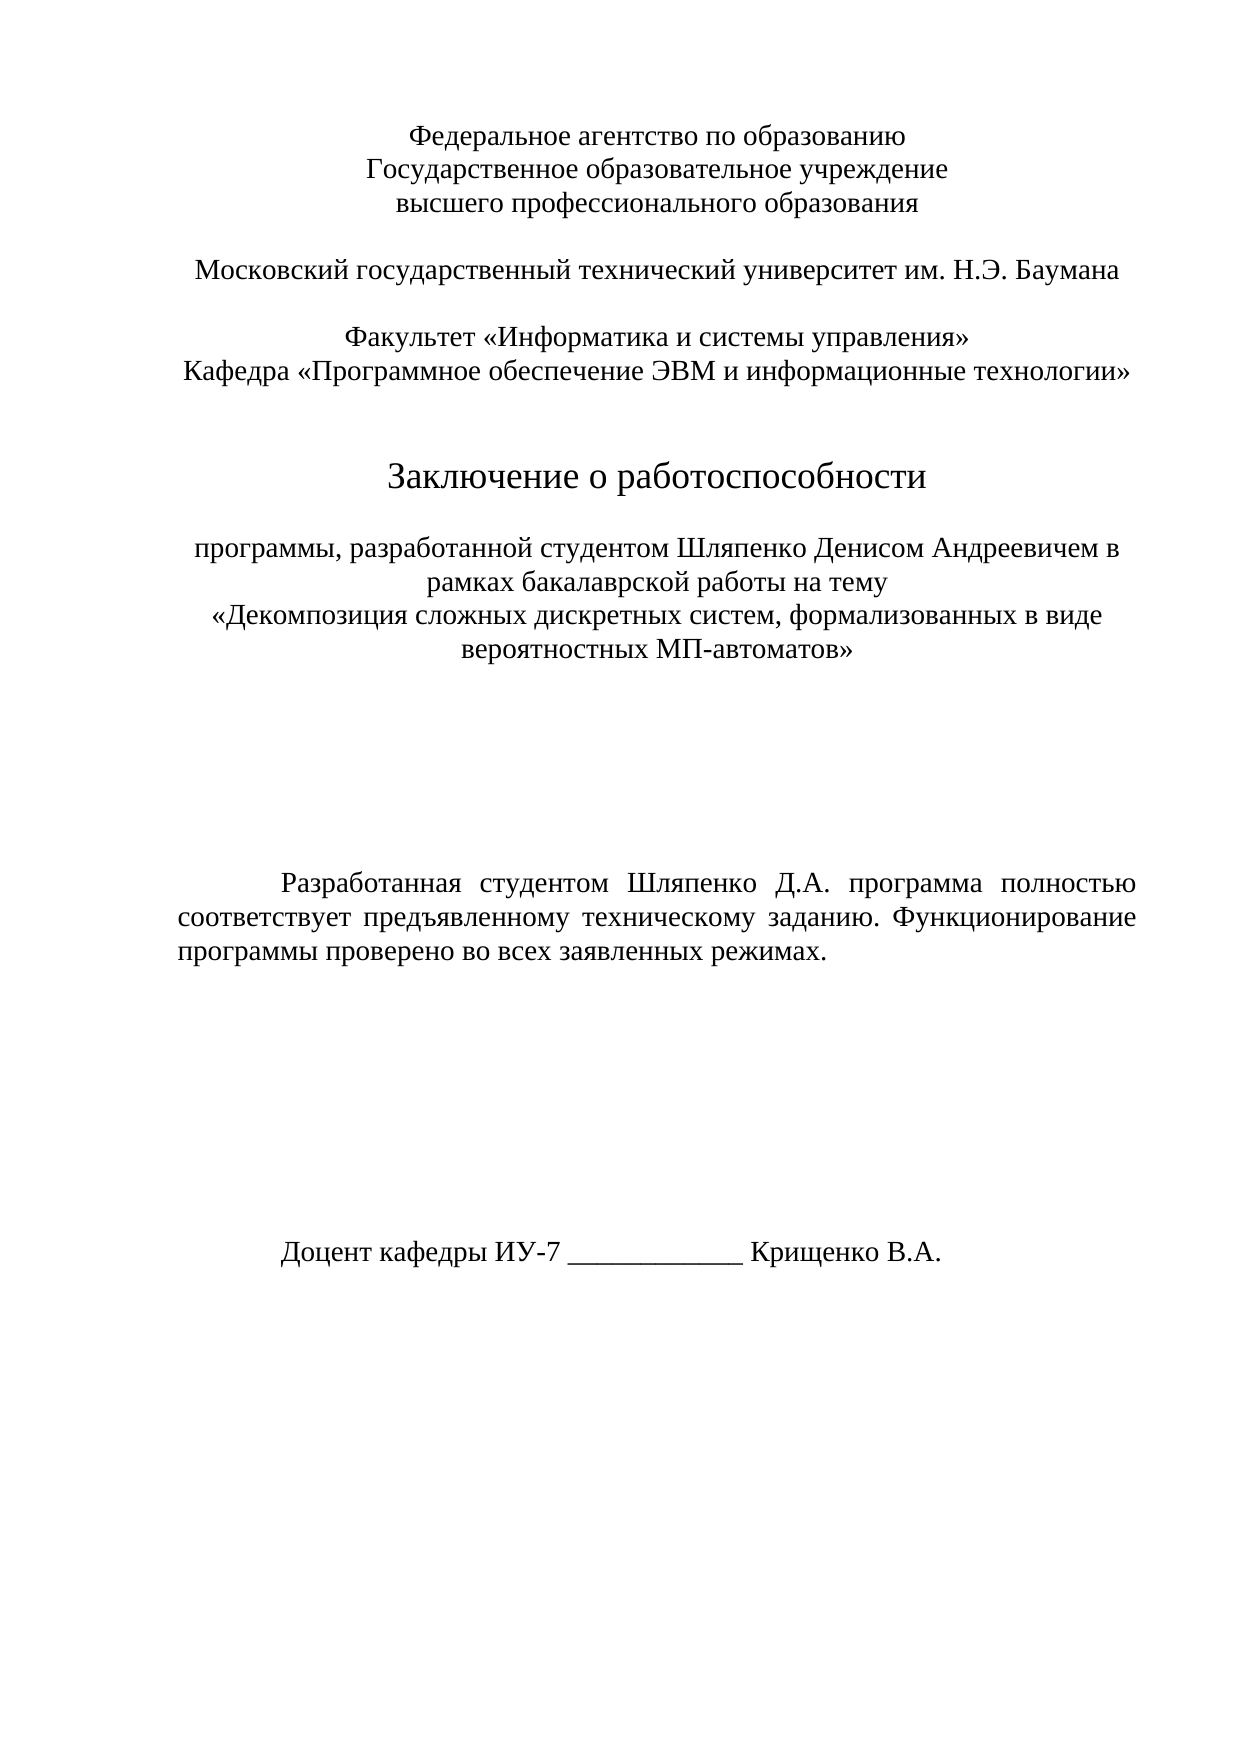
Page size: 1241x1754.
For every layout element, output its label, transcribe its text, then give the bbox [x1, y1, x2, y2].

text «Декомпозиция сложных дискретных систем, формализованных в виде вероятностных МП-автоматов» [177, 597, 1137, 664]
text Кафедра «Программное обеспечение ЭВМ и информационные технологии» [177, 353, 1137, 386]
text Федеральное агентство по образованию [177, 118, 1137, 152]
text программы, разработанной студентом Шляпенко Денисом Андреевичем в рамках бакалаврской работы на тему [177, 530, 1137, 597]
text высшего профессионального образования [177, 185, 1137, 219]
text Государственное образовательное учреждение [177, 152, 1137, 185]
text Факультет «Информатика и системы управления» [177, 319, 1137, 353]
text Заключение о работоспособности [177, 453, 1137, 497]
text Доцент кафедры ИУ-7 ____________ Крищенко В.А. [177, 1234, 1137, 1268]
text Разработанная студентом Шляпенко Д.А. программа полностью соответствует предъявленному техническому заданию. Функционирование программы проверено во всех заявленных режимах. [177, 866, 1137, 966]
text Московский государственный технический университет им. Н.Э. Баумана [177, 252, 1137, 286]
